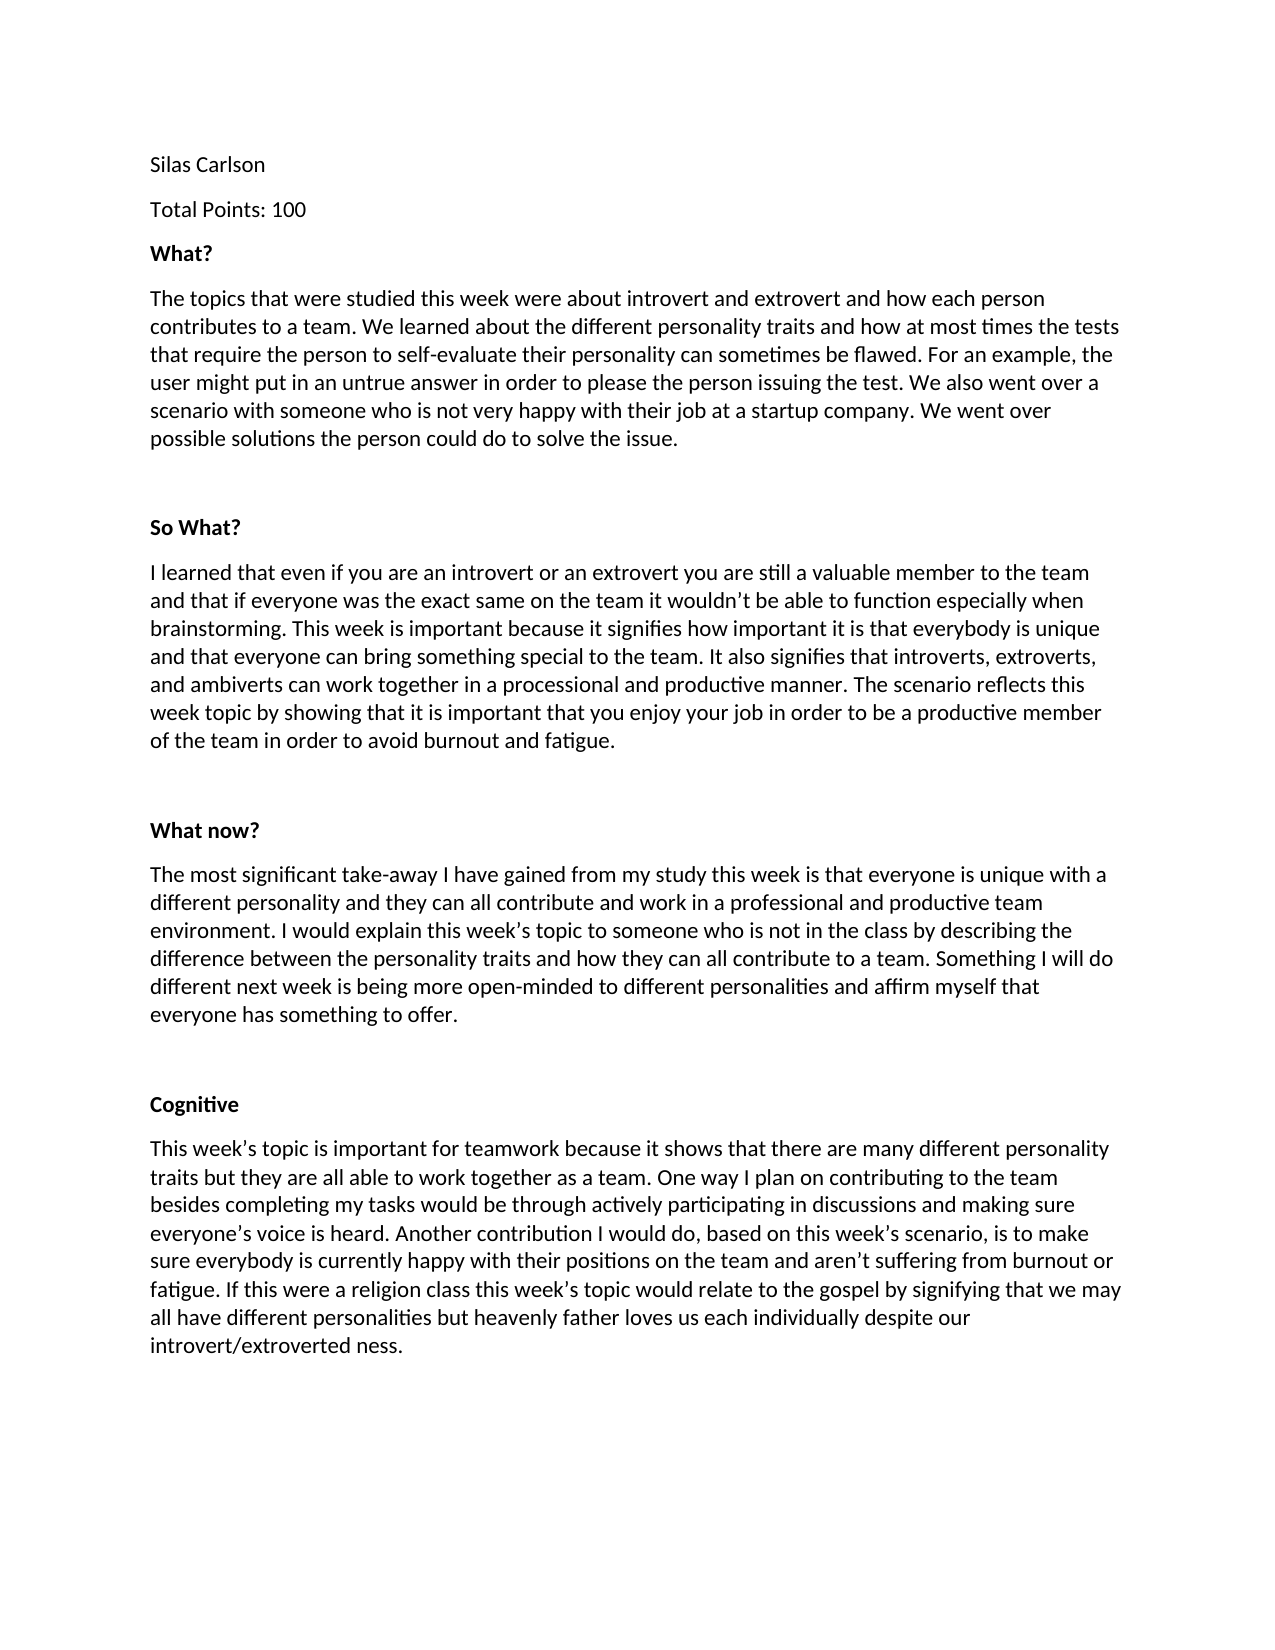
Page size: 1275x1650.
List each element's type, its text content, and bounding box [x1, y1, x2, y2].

text What? [150, 239, 1125, 267]
text Cognitive [150, 1090, 1125, 1118]
text I learned that even if you are an introvert or an extrovert you are still a valuable member to the team and that if everyone was the exact same on the team it wouldn’t be able to function especially when brainstorming. This week is important because it signifies how important it is that everybody is unique and that everyone can bring something special to the team. It also signifies that introverts, extroverts, and ambiverts can work together in a processional and productive manner. The scenario reflects this week topic by showing that it is important that you enjoy your job in order to be a productive member of the team in order to avoid burnout and fatigue. [150, 558, 1125, 754]
text This week’s topic is important for teamwork because it shows that there are many different personality traits but they are all able to work together as a team. One way I plan on contributing to the team besides completing my tasks would be through actively participating in discussions and making sure everyone’s voice is heard. Another contribution I would do, based on this week’s scenario, is to make sure everybody is currently happy with their positions on the team and aren’t suffering from burnout or fatigue. If this were a religion class this week’s topic would relate to the gospel by signifying that we may all have different personalities but heavenly father loves us each individually despite our introvert/extroverted ness. [150, 1134, 1125, 1359]
text The most significant take-away I have gained from my study this week is that everyone is unique with a different personality and they can all contribute and work in a professional and productive team environment. I would explain this week’s topic to someone who is not in the class by describing the difference between the personality traits and how they can all contribute to a team. Something I will do different next week is being more open-minded to different personalities and affirm myself that everyone has something to offer. [150, 860, 1125, 1028]
text So What? [150, 513, 1125, 542]
text Silas Carlson [150, 150, 1125, 178]
text What now? [150, 816, 1125, 844]
text Total Points: 100 [150, 195, 1125, 223]
text The topics that were studied this week were about introvert and extrovert and how each person contributes to a team. We learned about the different personality traits and how at most times the tests that require the person to self-evaluate their personality can sometimes be flawed. For an example, the user might put in an untrue answer in order to please the person issuing the test. We also went over a scenario with someone who is not very happy with their job at a startup company. We went over possible solutions the person could do to solve the issue. [150, 284, 1125, 452]
